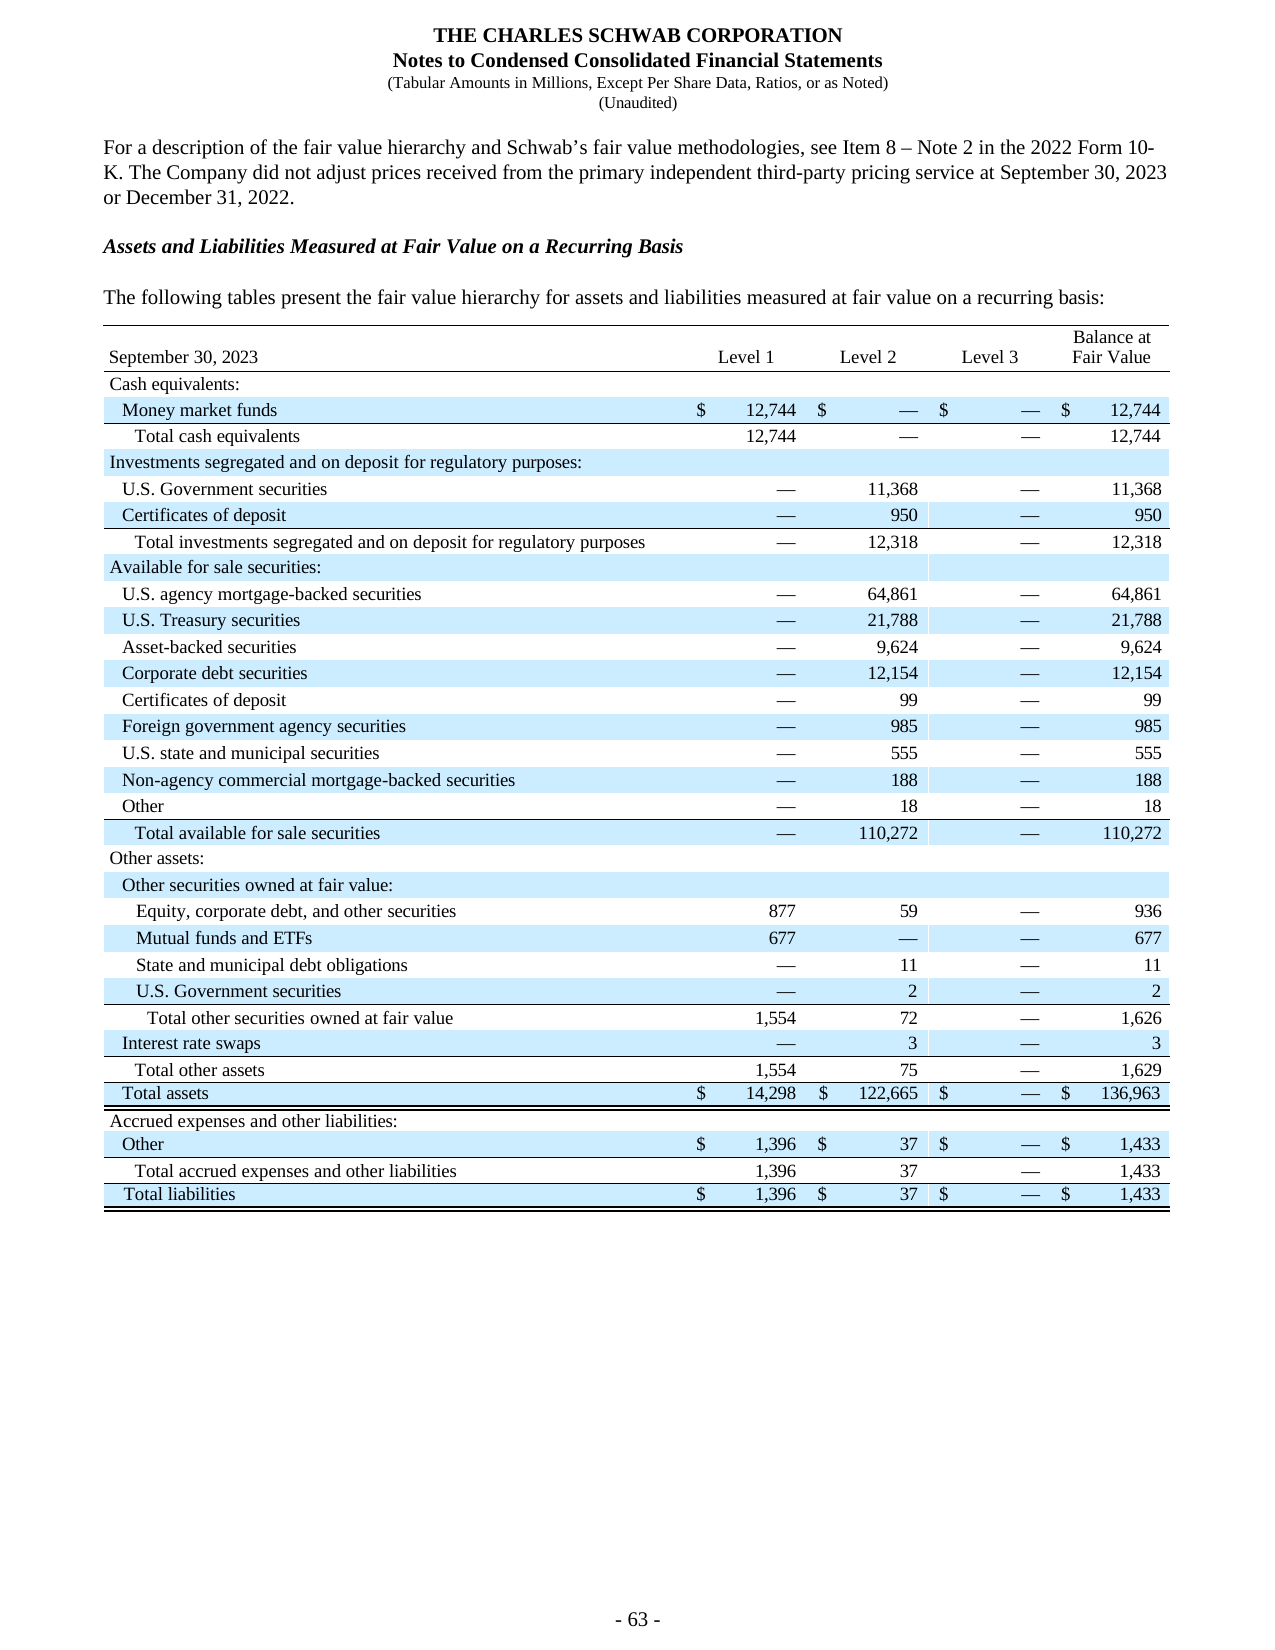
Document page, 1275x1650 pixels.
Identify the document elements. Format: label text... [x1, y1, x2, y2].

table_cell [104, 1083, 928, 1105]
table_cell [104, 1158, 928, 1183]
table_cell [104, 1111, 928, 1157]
text K. The Company did not adjust prices received from the primary independent third-party pricing service at September 30, 2023 or December 31, 2022. [103, 160, 1169, 209]
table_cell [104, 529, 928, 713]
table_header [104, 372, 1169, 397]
subtitle Assets and Liabilities Measured at Fair Value on a Recurring Basis [103, 234, 1221, 258]
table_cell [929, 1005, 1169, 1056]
text For a description of the fair value hierarchy and Schwab’s fair value methodologies, see Item 8 – Note 2 in the 2022 Form 10- [103, 135, 1221, 159]
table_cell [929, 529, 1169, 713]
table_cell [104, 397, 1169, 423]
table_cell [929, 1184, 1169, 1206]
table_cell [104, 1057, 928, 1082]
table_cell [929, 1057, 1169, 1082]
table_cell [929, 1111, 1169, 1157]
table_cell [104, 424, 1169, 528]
text September 30, 2023 Level 1 Level 2 Level 3 Fair Value [108, 347, 1221, 368]
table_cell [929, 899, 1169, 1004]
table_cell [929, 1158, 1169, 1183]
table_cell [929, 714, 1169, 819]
text The following tables present the fair value hierarchy for assets and liabilities measured at fair value on a recurring basis: [103, 285, 1221, 309]
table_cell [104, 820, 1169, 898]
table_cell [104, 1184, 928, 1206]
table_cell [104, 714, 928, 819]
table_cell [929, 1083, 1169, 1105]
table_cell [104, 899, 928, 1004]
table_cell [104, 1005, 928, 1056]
text Balance at [54, 324, 1151, 347]
